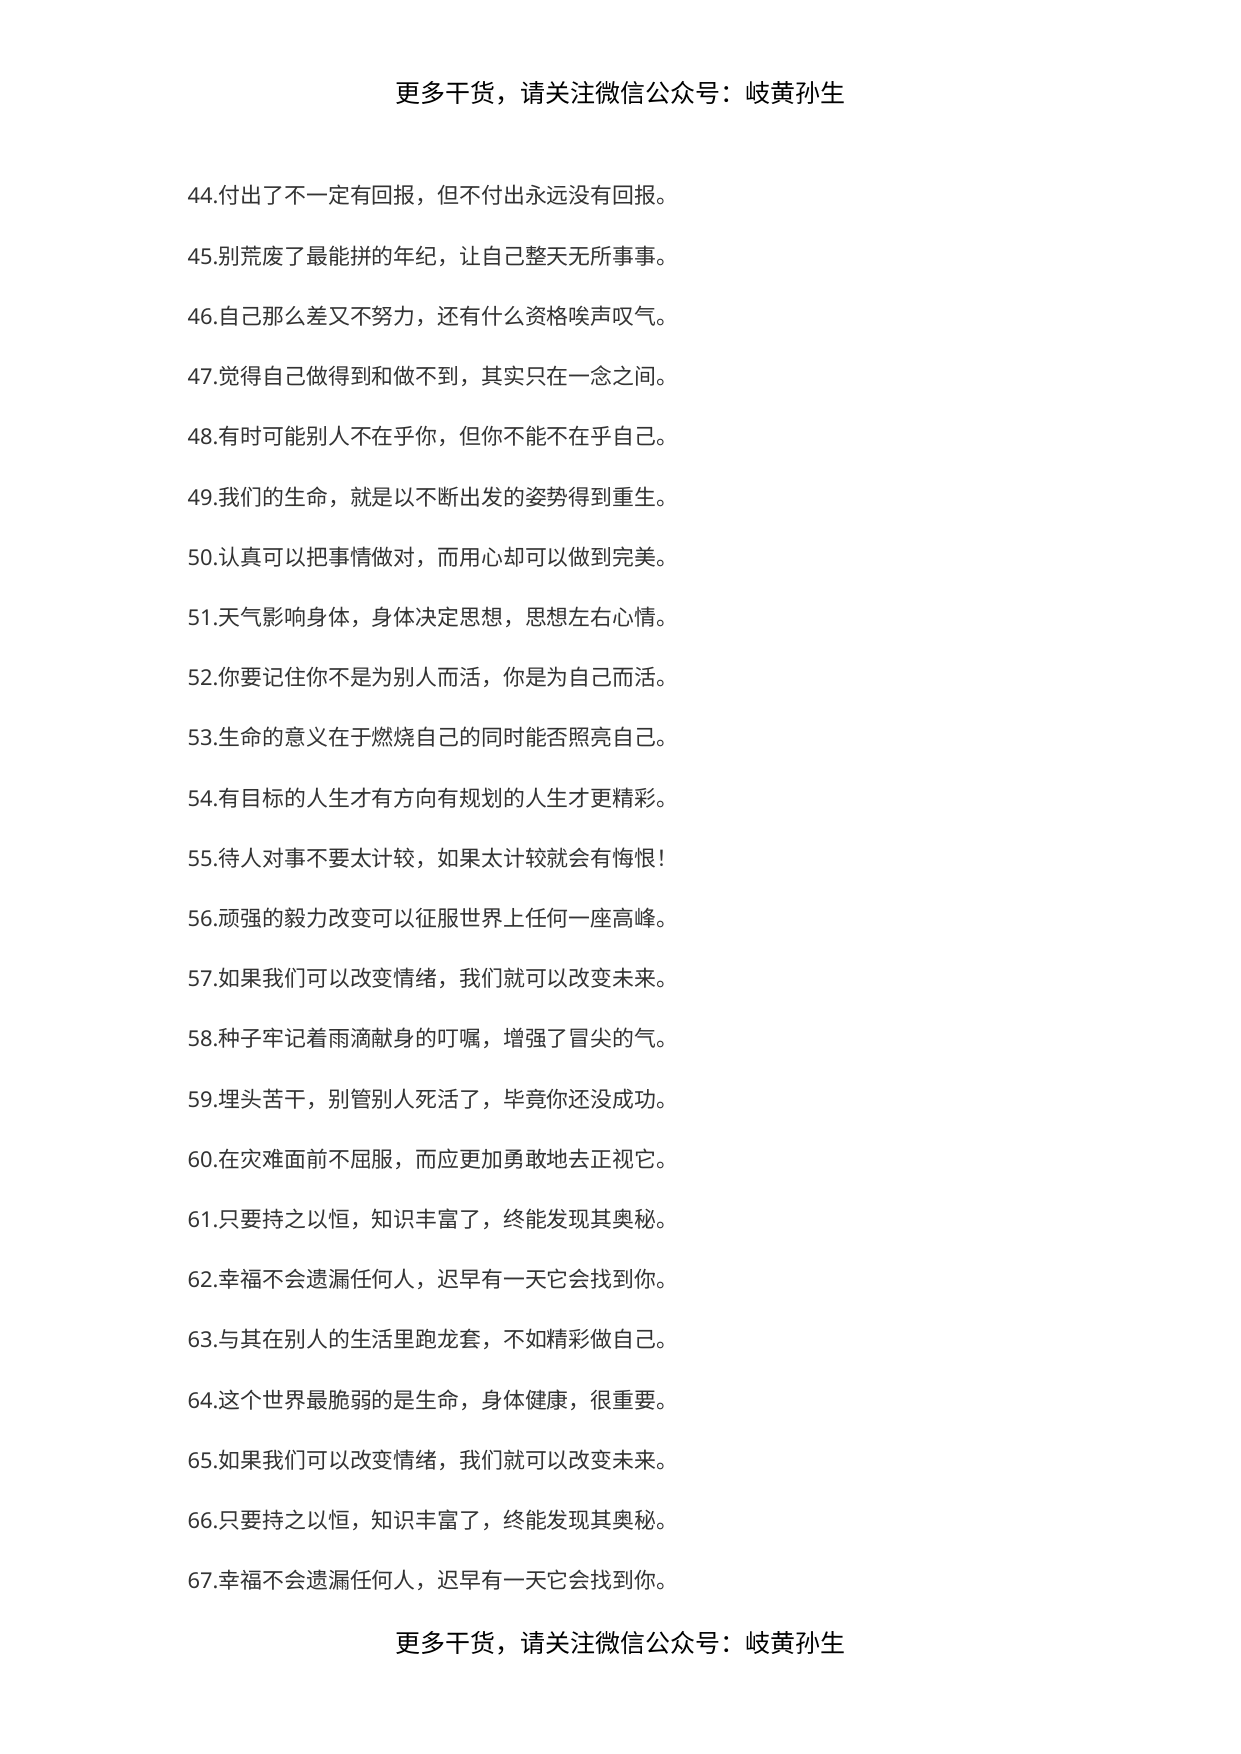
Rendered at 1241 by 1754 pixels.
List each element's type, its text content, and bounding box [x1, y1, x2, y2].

text 58.种子牢记着雨滴献身的叮嘱，增强了冒尖的气。 [187, 1021, 1053, 1053]
text 66.只要持之以恒，知识丰富了，终能发现其奥秘。 [187, 1503, 1053, 1535]
text 62.幸福不会遗漏任何人，迟早有一天它会找到你。 [187, 1262, 1053, 1294]
text 55.待人对事不要太计较，如果太计较就会有悔恨！ [187, 841, 1053, 872]
text 53.生命的意义在于燃烧自己的同时能否照亮自己。 [187, 720, 1053, 752]
text 54.有目标的人生才有方向有规划的人生才更精彩。 [187, 781, 1053, 812]
text 57.如果我们可以改变情绪，我们就可以改变未来。 [187, 961, 1053, 993]
text 60.在灾难面前不屈服，而应更加勇敢地去正视它。 [187, 1142, 1053, 1173]
text 51.天气影响身体，身体决定思想，思想左右心情。 [187, 600, 1053, 632]
text 47.觉得自己做得到和做不到，其实只在一念之间。 [187, 359, 1053, 391]
text 46.自己那么差又不努力，还有什么资格唉声叹气。 [187, 299, 1053, 331]
text 65.如果我们可以改变情绪，我们就可以改变未来。 [187, 1443, 1053, 1474]
text 52.你要记住你不是为别人而活，你是为自己而活。 [187, 660, 1053, 692]
text 56.顽强的毅力改变可以征服世界上任何一座高峰。 [187, 901, 1053, 933]
text 44.付出了不一定有回报，但不付出永远没有回报。 [187, 178, 1053, 210]
text 67.幸福不会遗漏任何人，迟早有一天它会找到你。 [187, 1563, 1053, 1595]
text 64.这个世界最脆弱的是生命，身体健康，很重要。 [187, 1383, 1053, 1414]
text 45.别荒废了最能拼的年纪，让自己整天无所事事。 [187, 239, 1053, 270]
text 49.我们的生命，就是以不断出发的姿势得到重生。 [187, 479, 1053, 511]
text 48.有时可能别人不在乎你，但你不能不在乎自己。 [187, 419, 1053, 451]
text 63.与其在别人的生活里跑龙套，不如精彩做自己。 [187, 1322, 1053, 1354]
text 59.埋头苦干，别管别人死活了，毕竟你还没成功。 [187, 1082, 1053, 1113]
text 61.只要持之以恒，知识丰富了，终能发现其奥秘。 [187, 1202, 1053, 1234]
text 50.认真可以把事情做对，而用心却可以做到完美。 [187, 540, 1053, 571]
